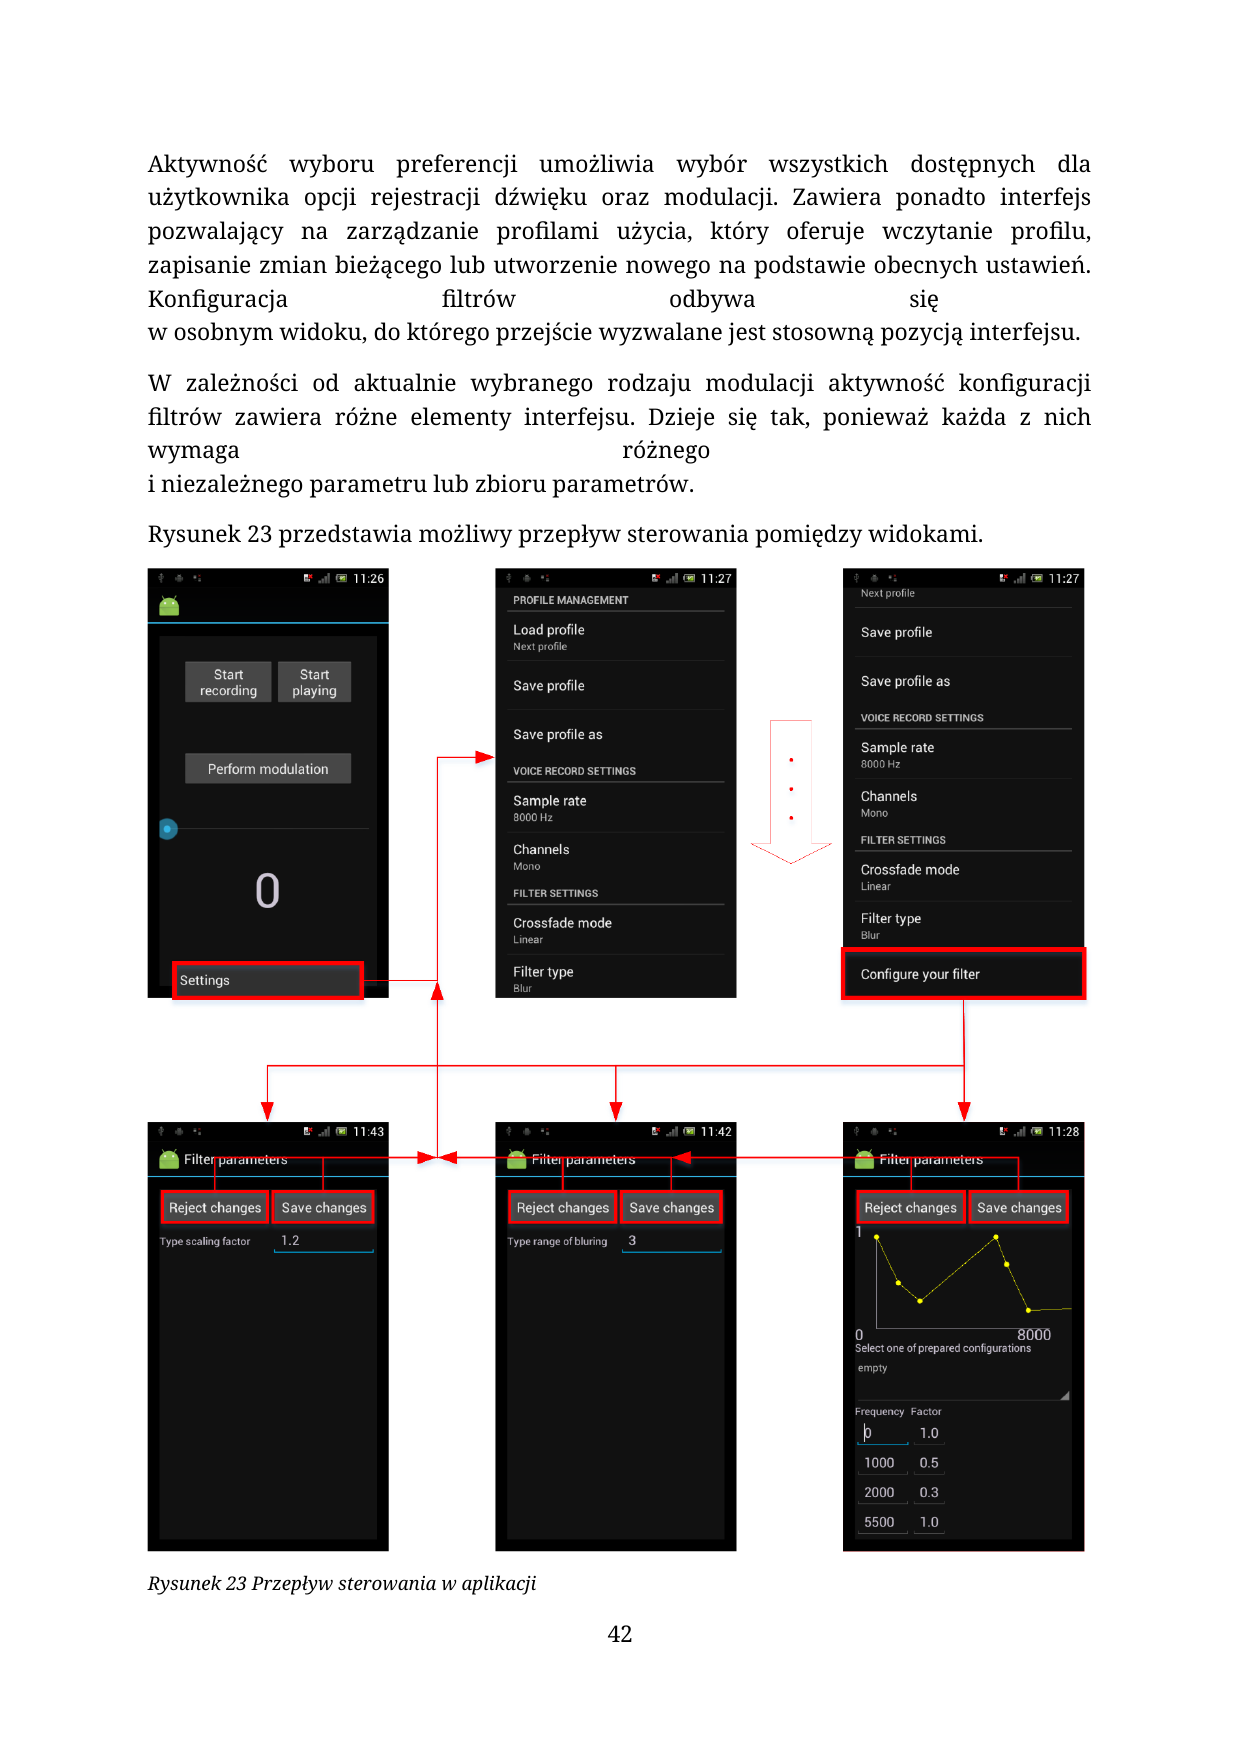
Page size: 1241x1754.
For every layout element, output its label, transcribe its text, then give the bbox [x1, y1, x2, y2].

text Rysunek 23 przedstawia możliwy przepływ sterowania pomiędzy widokami. [148, 518, 1093, 550]
text W zależności od aktualnie wybranego rodzaju modulacji aktywność konfiguracji filtrów zawiera różne elementy interfejsu. Dzieje się tak, ponieważ każda z nich wymaga różnego i niezależnego parametru lub zbioru parametrów. [148, 367, 1093, 499]
picture [147, 568, 1093, 1552]
text Rysunek 23 Przepływ sterowania w aplikacji [148, 1571, 1093, 1596]
text Aktywność wyboru preferencji umożliwia wybór wszystkich dostępnych dla użytkownika opcji rejestracji dźwięku oraz modulacji. Zawiera ponadto interfejs pozwalający na zarządzanie profilami użycia, który oferuje wczytanie profilu, zapisanie zmian bieżącego lub utworzenie nowego na podstawie obecnych ustawień. Konfiguracja filtrów odbywa się w osobnym widoku, do którego przejście wyzwalane jest stosowną pozycją interfejsu. [148, 148, 1093, 348]
